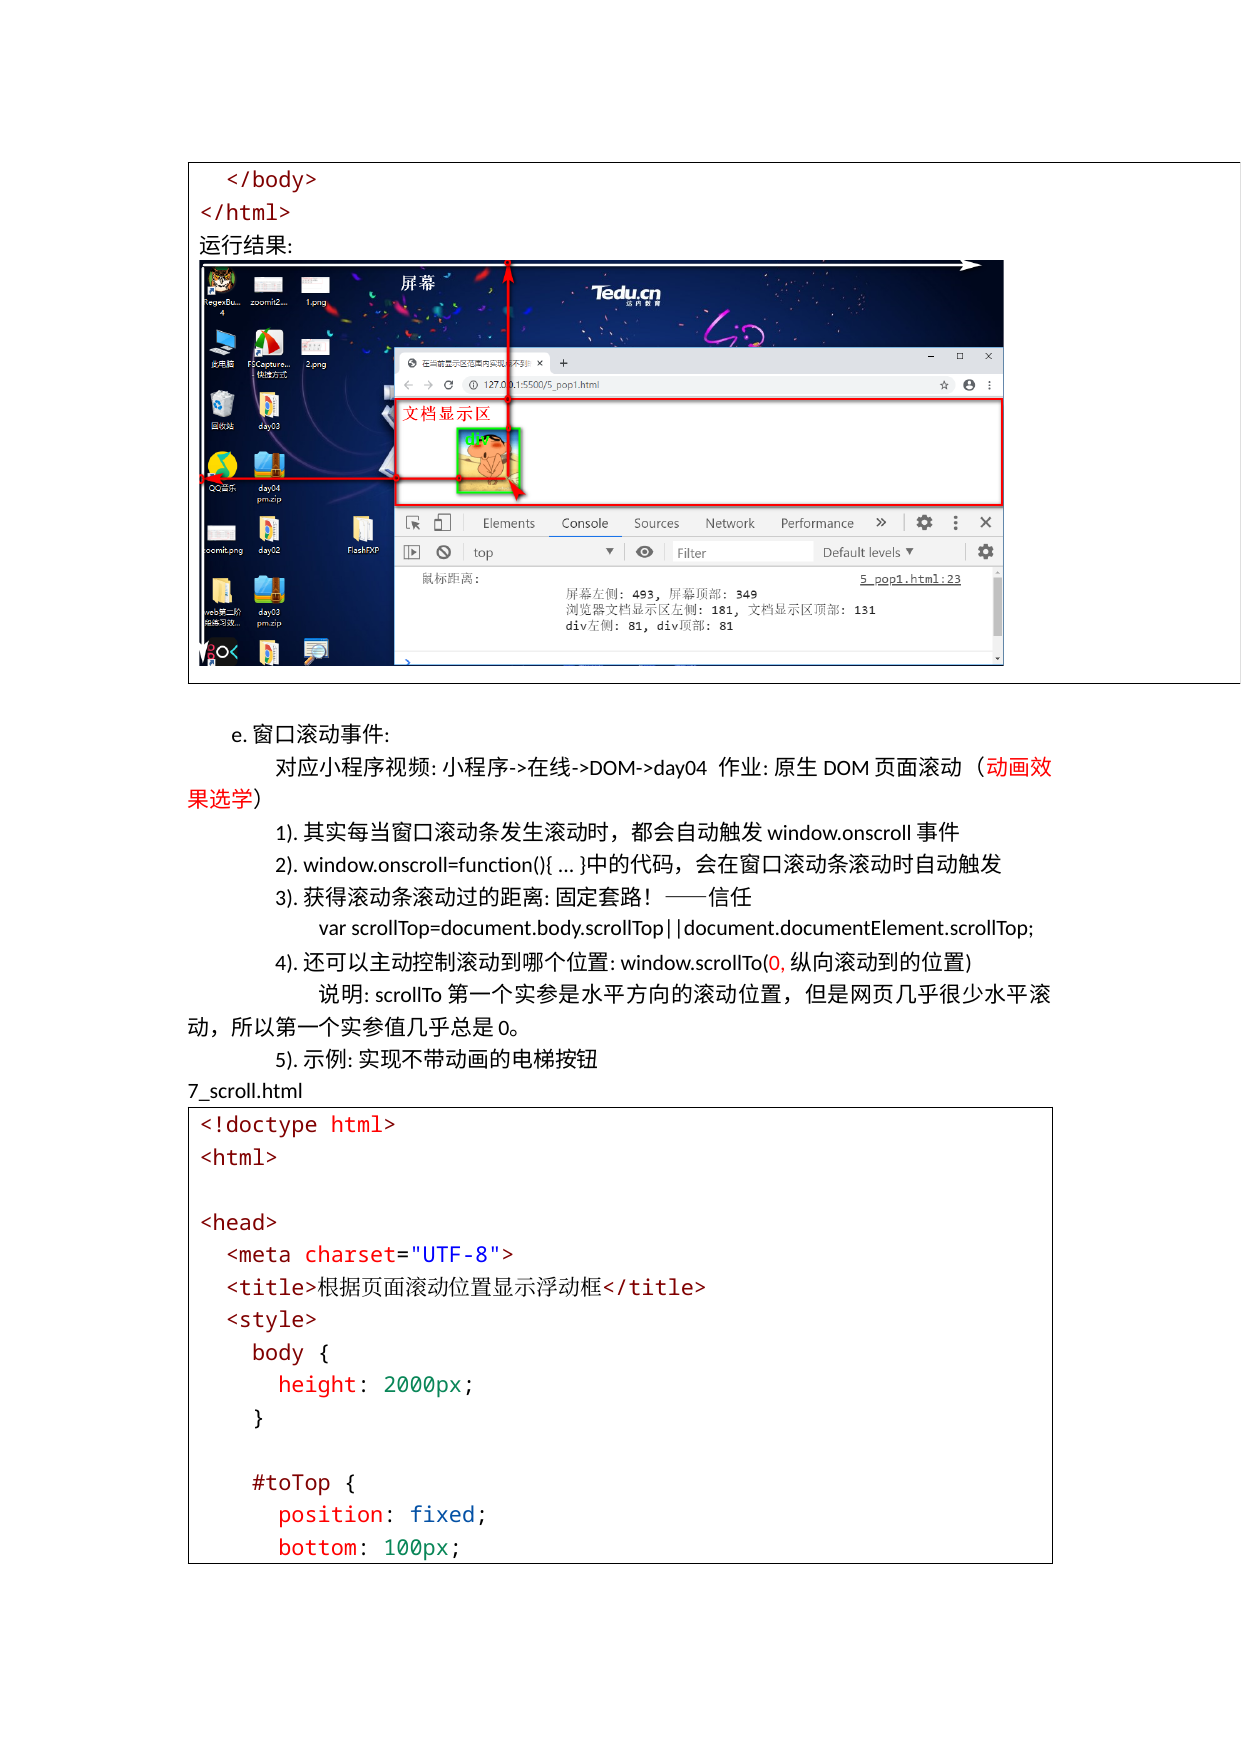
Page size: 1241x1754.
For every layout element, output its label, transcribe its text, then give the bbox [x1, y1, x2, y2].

text 4). 还可以主动控制滚动到哪个位置: window.scrollTo(0, 纵向滚动到的位置) [187, 944, 1053, 977]
text 7_scroll.html [187, 1074, 1053, 1107]
text 说明: scrollTo第一个实参是水平方向的滚动位置，但是网页几乎很少水平滚动，所以第一个实参值几乎总是0。 [187, 977, 1053, 1042]
text 3). 获得滚动条滚动过的距离: 固定套路！——信任 [187, 879, 1053, 912]
text 2). window.onscroll=function(){ ... }中的代码，会在窗口滚动条滚动时自动触发 [187, 847, 1053, 879]
text 对应小程序视频: 小程序->在线->DOM->day04 作业: 原生DOM页面滚动（动画效果选学） [187, 749, 1053, 814]
text 1). 其实每当窗口滚动条发生滚动时，都会自动触发window.onscroll事件 [187, 814, 1053, 847]
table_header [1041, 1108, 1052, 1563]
text e. 窗口滚动事件: [187, 717, 1053, 749]
text 5). 示例: 实现不带动画的电梯按钮 [187, 1042, 1053, 1074]
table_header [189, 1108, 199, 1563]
picture [199, 260, 1004, 666]
text var scrollTop=document.body.scrollTop||document.documentElement.scrollTop; [187, 912, 1053, 944]
